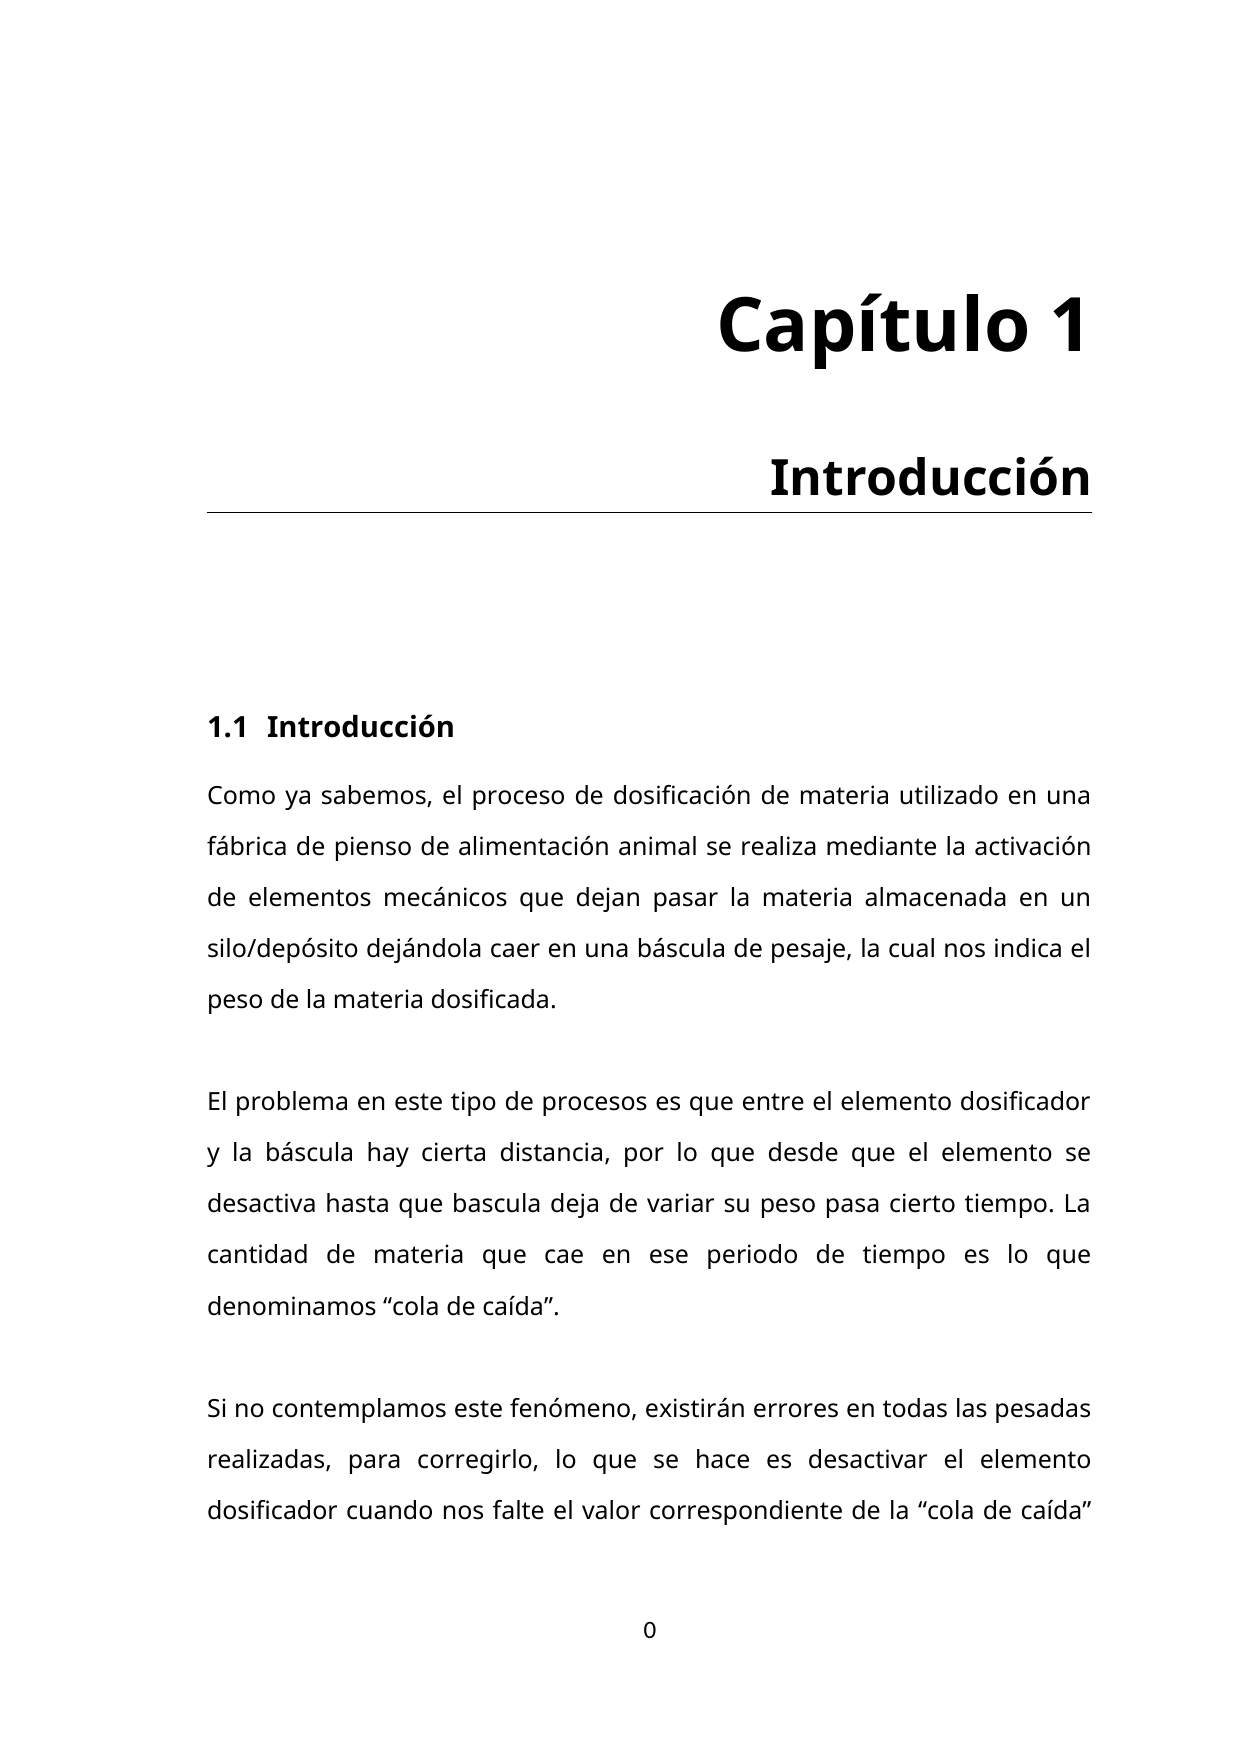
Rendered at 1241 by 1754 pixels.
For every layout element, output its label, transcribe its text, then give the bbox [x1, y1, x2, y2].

subtitle Introducción [207, 706, 1092, 746]
subtitle Introducción [207, 271, 1092, 512]
text El problema en este tipo de procesos es que entre el elemento dosificador y la báscula hay cierta distancia, por lo que desde que el elemento se desactiva hasta que bascula deja de variar su peso pasa cierto tiempo. La cantidad de materia que cae en ese periodo de tiempo es lo que denominamos “cola de caída”. [207, 1084, 1092, 1322]
text Como ya sabemos, el proceso de dosificación de materia utilizado en una fábrica de pienso de alimentación animal se realiza mediante la activación de elementos mecánicos que dejan pasar la materia almacenada en un silo/depósito dejándola caer en una báscula de pesaje, la cual nos indica el peso de la materia dosificada. [207, 778, 1092, 1016]
